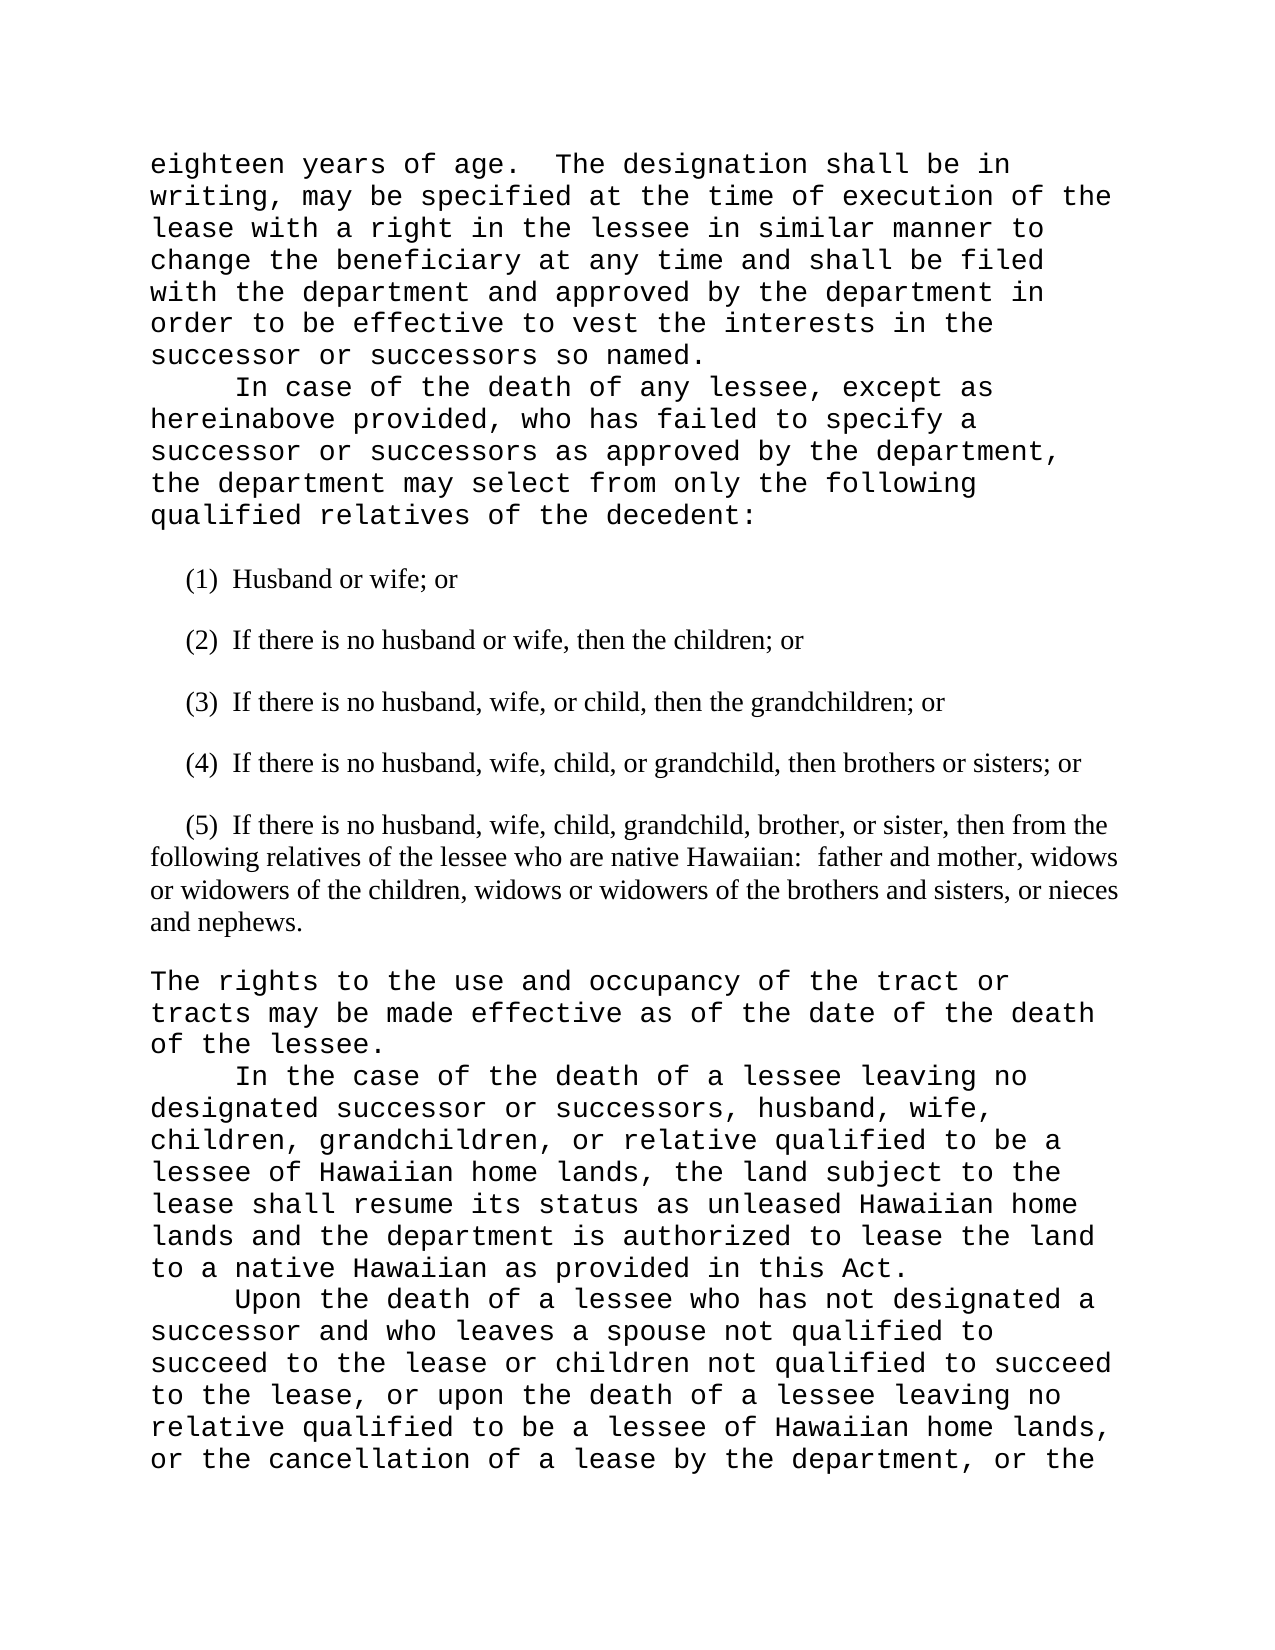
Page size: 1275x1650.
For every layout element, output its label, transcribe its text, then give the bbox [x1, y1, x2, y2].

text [150, 1285, 1125, 1477]
text In case of the death of any lessee, except as hereinabove provided, who has failed to specify a successor or successors as approved by the department, the department may select from only the following qualified relatives of the decedent: [150, 373, 1125, 532]
text (3) If there is no husband, wife, or child, then the grandchildren; or [150, 685, 1125, 717]
text (4) If there is no husband, wife, child, or grandchild, then brothers or sisters; or [150, 746, 1125, 779]
text (2) If there is no husband or wife, then the children; or [150, 623, 1125, 656]
text (1) Husband or wife; or [150, 562, 1125, 594]
text (5) If there is no husband, wife, child, grandchild, brother, or sister, then from the following relatives of the lessee who are native Hawaiian: father and mother, widows or widowers of the children, widows or widowers of the brothers and sisters, or nieces and nephews. [150, 808, 1125, 937]
text In the case of the death of a lessee leaving no designated successor or successors, husband, wife, children, grandchildren, or relative qualified to be a lessee of Hawaiian home lands, the land subject to the lease shall resume its status as unleased Hawaiian home lands and the department is authorized to lease the land to a native Hawaiian as provided in this Act. [150, 1062, 1125, 1285]
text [150, 150, 1125, 373]
text The rights to the use and occupancy of the tract or tracts may be made effective as of the date of the death of the lessee. [150, 967, 1125, 1062]
